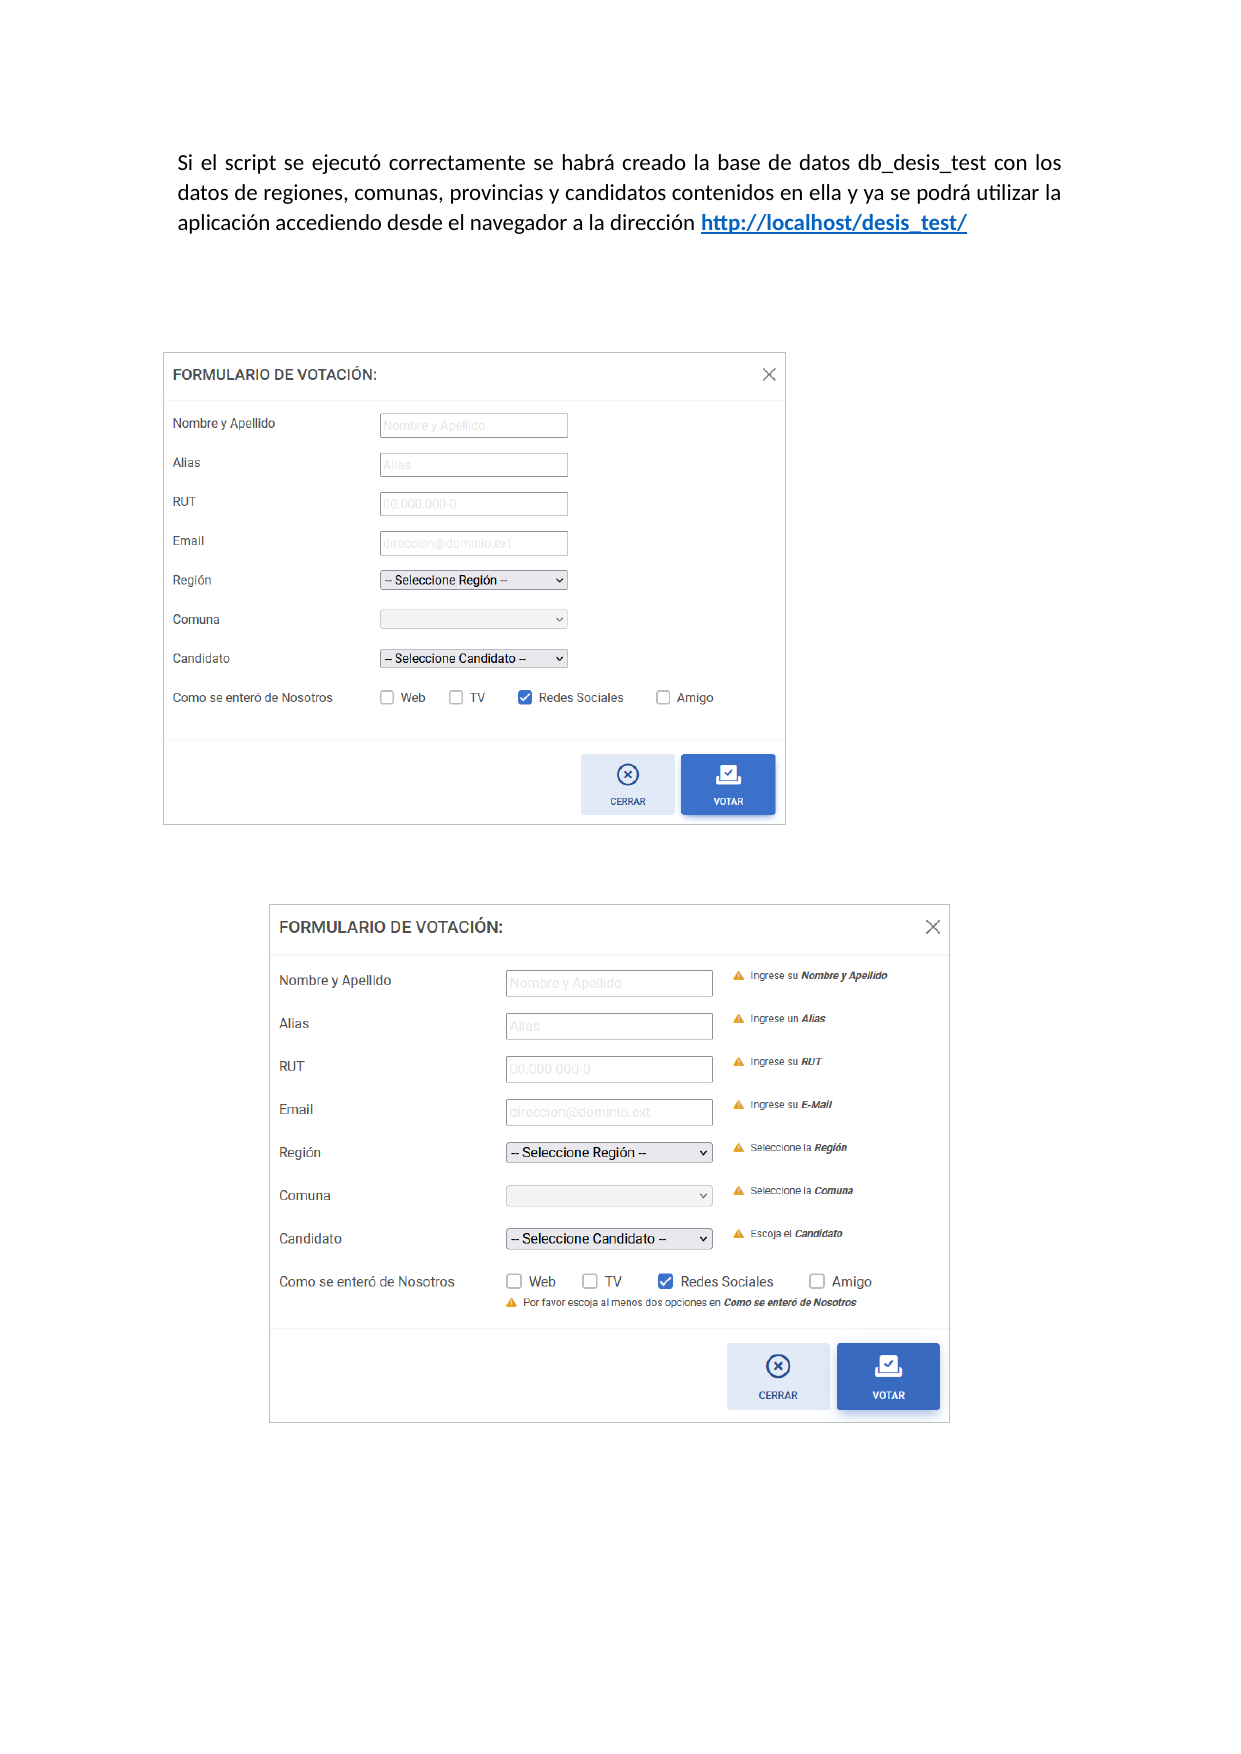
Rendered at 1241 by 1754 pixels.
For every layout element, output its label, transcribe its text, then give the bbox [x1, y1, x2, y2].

picture [270, 905, 949, 1422]
picture [164, 353, 785, 824]
text Si el script se ejecutó correctamente se habrá creado la base de datos db_desis_test con los datos de regiones, comunas, provincias y candidatos contenidos en ella y ya se podrá utilizar la aplicación accediendo desde el navegador a la dirección http://localhost/desis_test/ [177, 148, 1063, 236]
